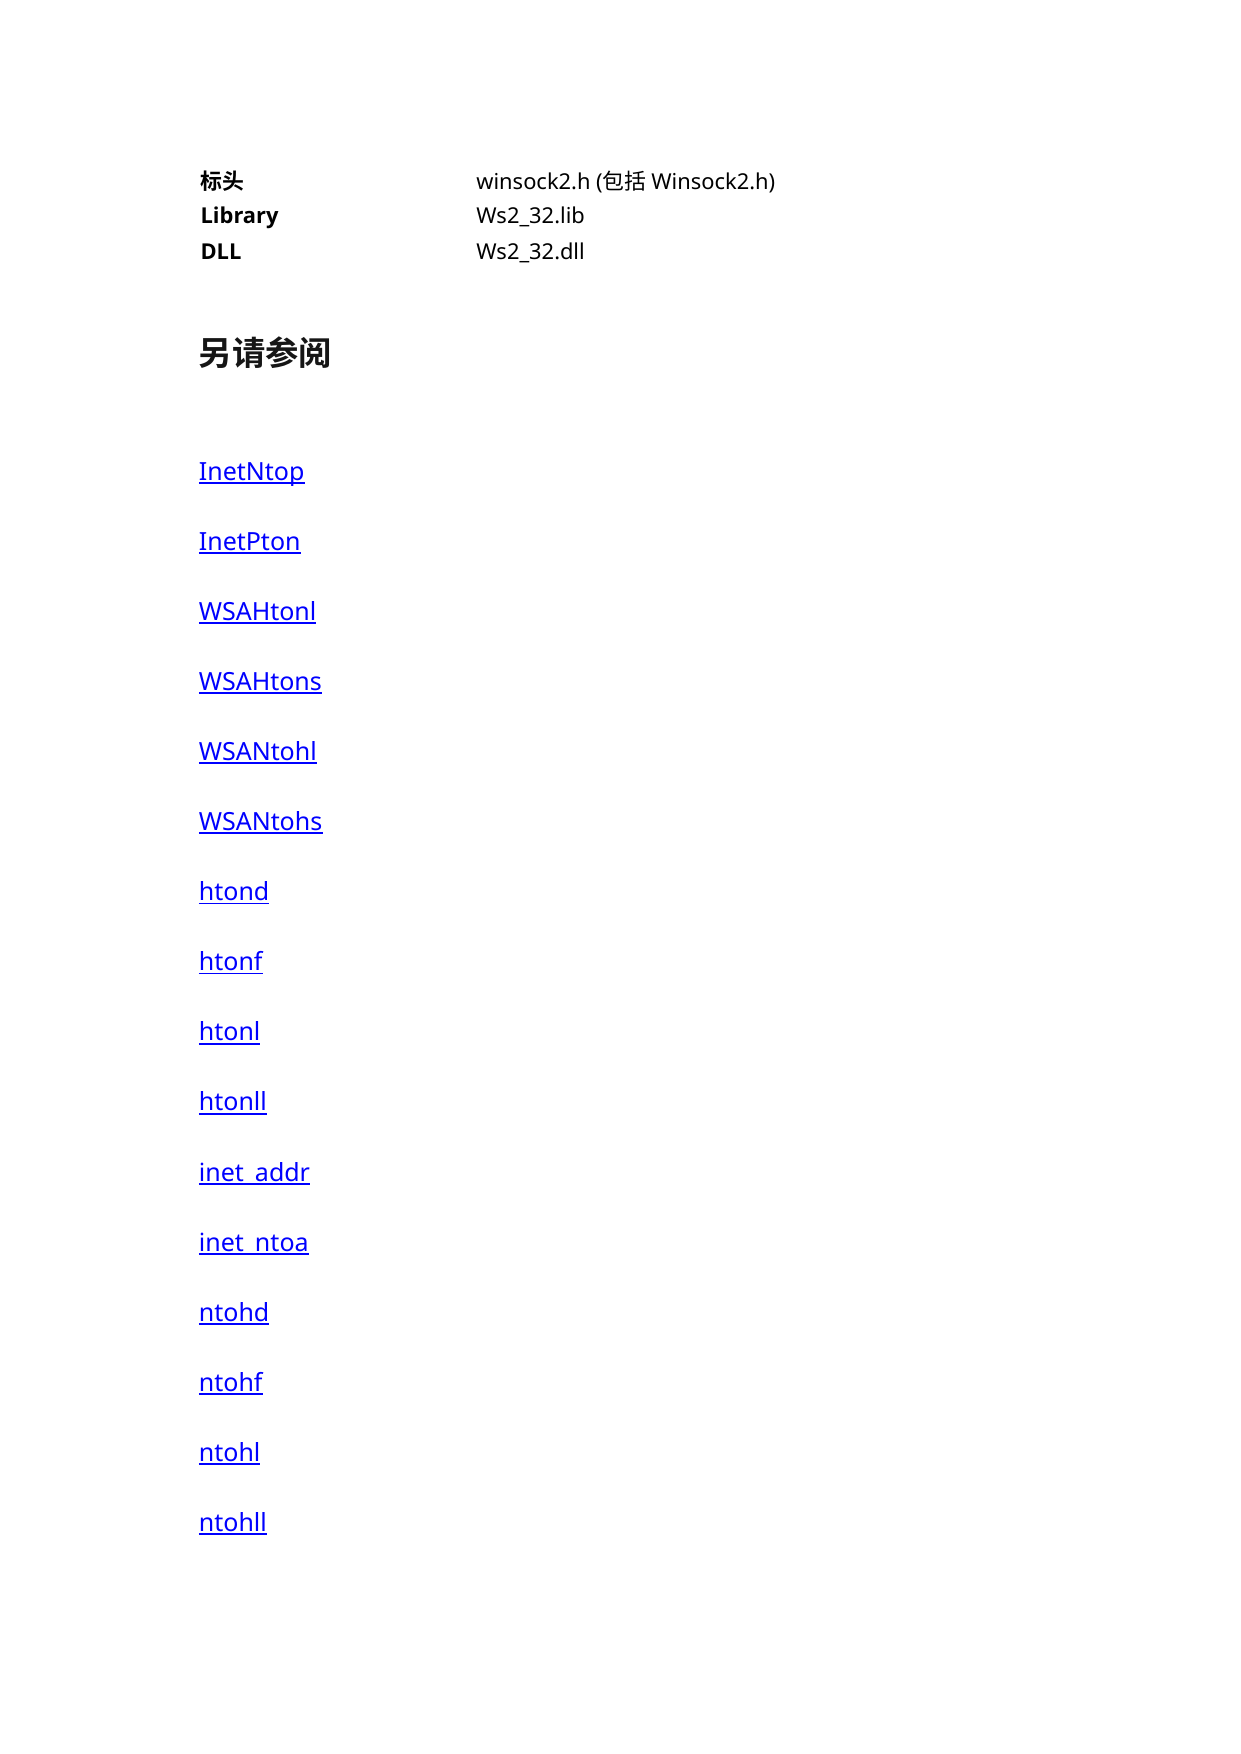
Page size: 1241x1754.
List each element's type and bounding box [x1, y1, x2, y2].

table_header [188, 162, 1240, 1559]
